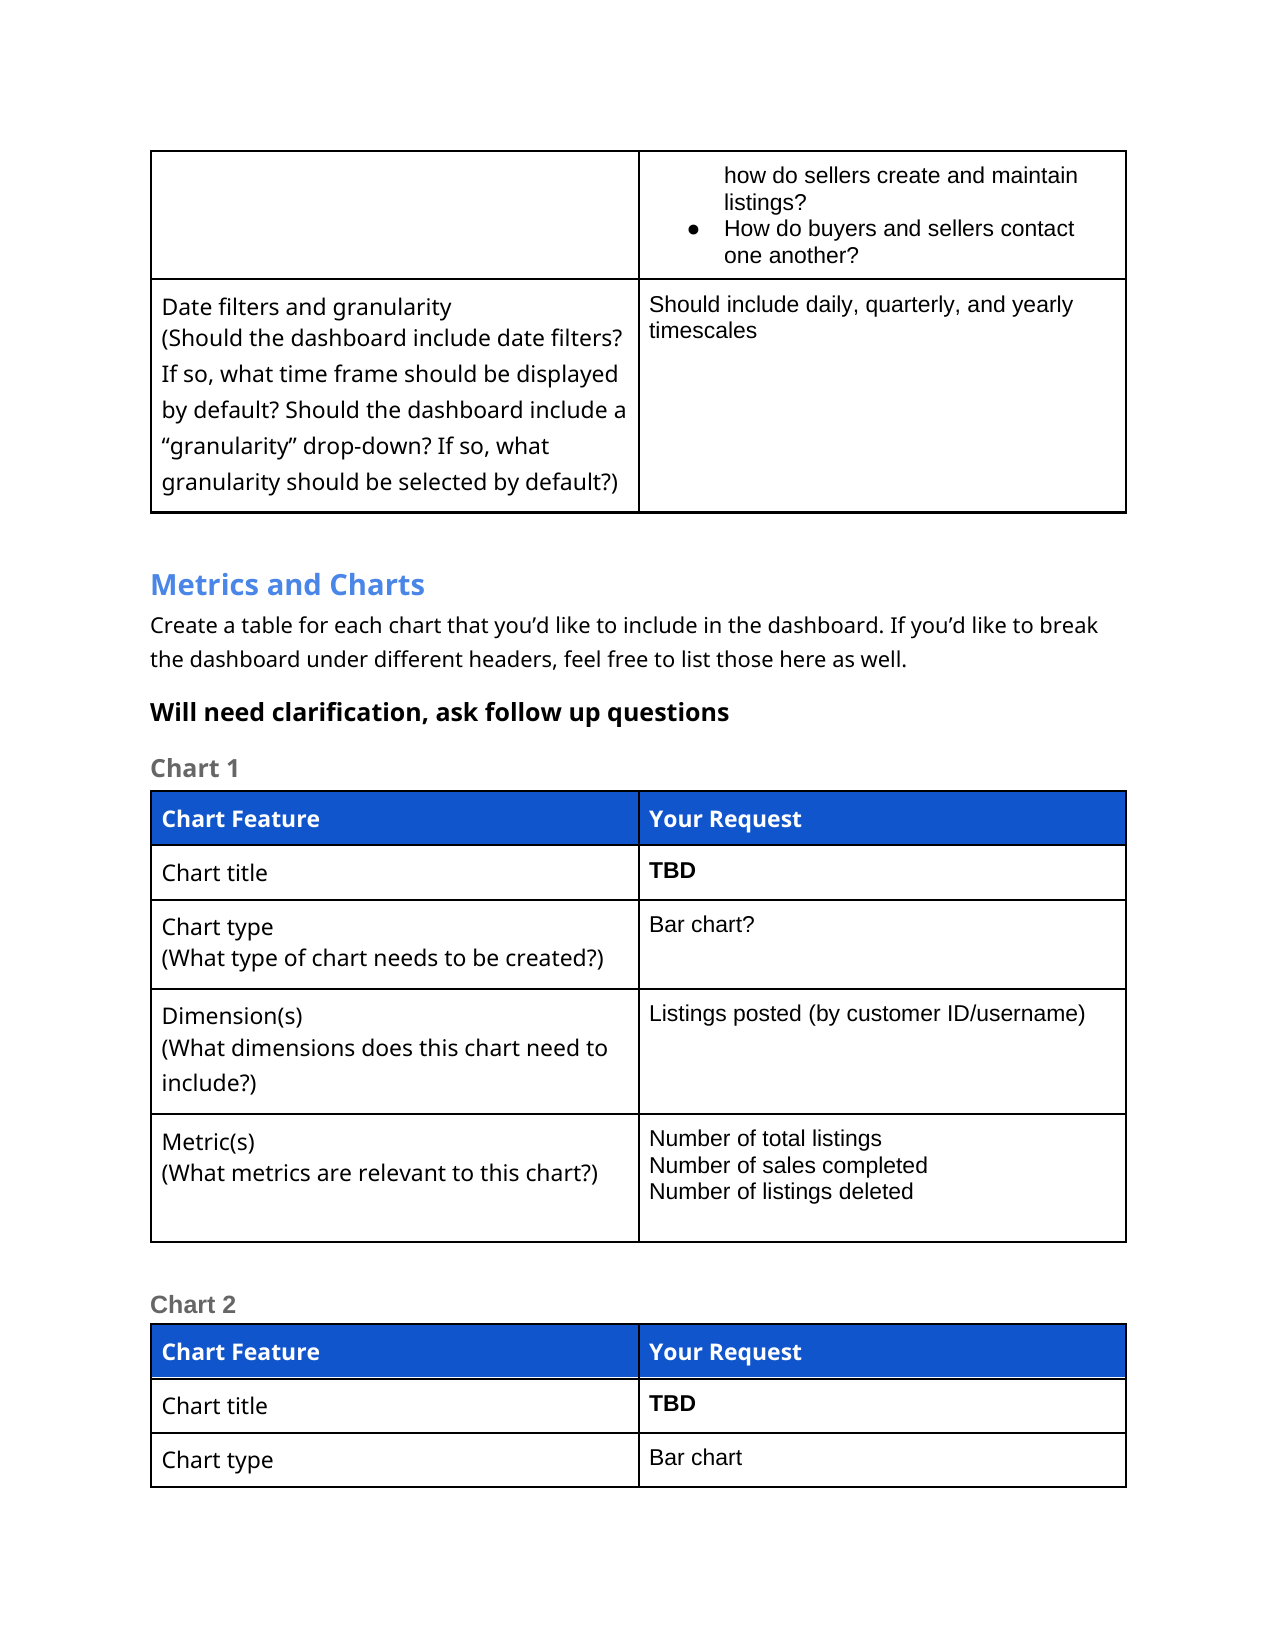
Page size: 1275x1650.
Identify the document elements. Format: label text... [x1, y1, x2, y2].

table_cell Dimension(s) (What dimensions does this chart need to include?) [152, 990, 638, 1113]
table_cell Number of total listings Number of sales completed Number of listings deleted [640, 1115, 1125, 1241]
table_cell Chart type (What type of chart needs to be created?) [152, 901, 638, 988]
subtitle Chart 1 [150, 751, 1125, 785]
table_cell Bar chart [640, 1434, 1125, 1486]
table_cell Bar chart? [640, 901, 1125, 988]
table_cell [152, 1434, 638, 1486]
table_cell Listings posted (by customer ID/username) [640, 990, 1125, 1113]
table_cell TBD [640, 846, 1125, 898]
subtitle Metrics and Charts [150, 564, 1125, 604]
table_cell Chart title [152, 846, 638, 898]
table_header Your Request [640, 1325, 1125, 1377]
subtitle Will need clarification, ask follow up questions [150, 695, 1125, 729]
table_cell TBD [640, 1380, 1125, 1432]
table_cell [152, 1115, 638, 1241]
table_header Chart Feature [152, 1325, 638, 1377]
table_header Your Request [640, 792, 1125, 844]
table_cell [152, 152, 638, 278]
table_cell Should include daily, quarterly, and yearly timescales [640, 280, 1125, 511]
subtitle Chart 2 [150, 1290, 1125, 1319]
text Create a table for each chart that you’d like to include in the dashboard. If you’d like to break the dashboard under different headers, feel free to list those here as well. [150, 610, 1125, 674]
table_cell Chart title [152, 1380, 638, 1432]
table_cell Date filters and granularity (Should the dashboard include date filters? If so, what time frame should be displayed by default? Should the dashboard include a “granularity” drop-down? If so, what granularity should be selected by default?) [152, 280, 638, 511]
table_header Chart Feature [152, 792, 638, 844]
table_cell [640, 152, 1125, 278]
